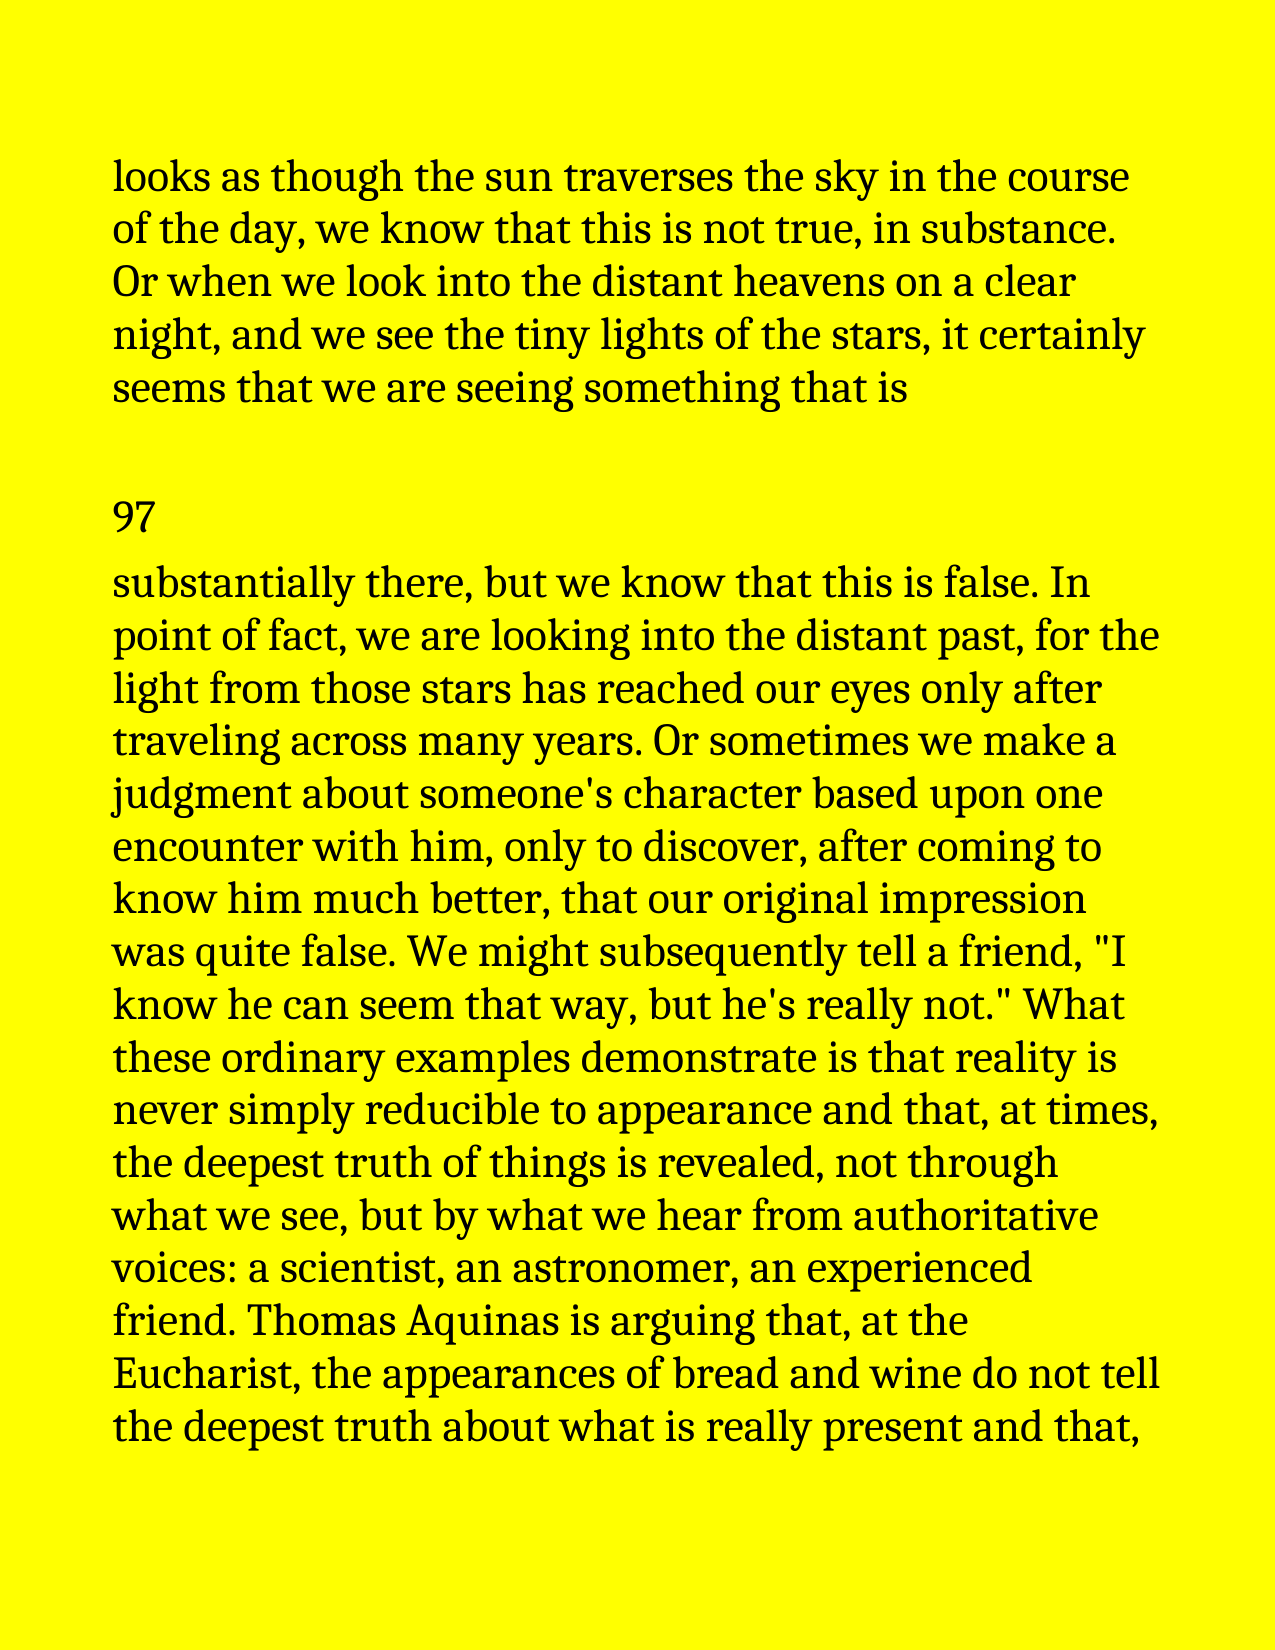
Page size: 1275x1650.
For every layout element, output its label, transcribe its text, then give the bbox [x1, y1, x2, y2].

text 97 [112, 491, 1162, 544]
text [112, 150, 1162, 413]
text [112, 556, 1162, 1452]
